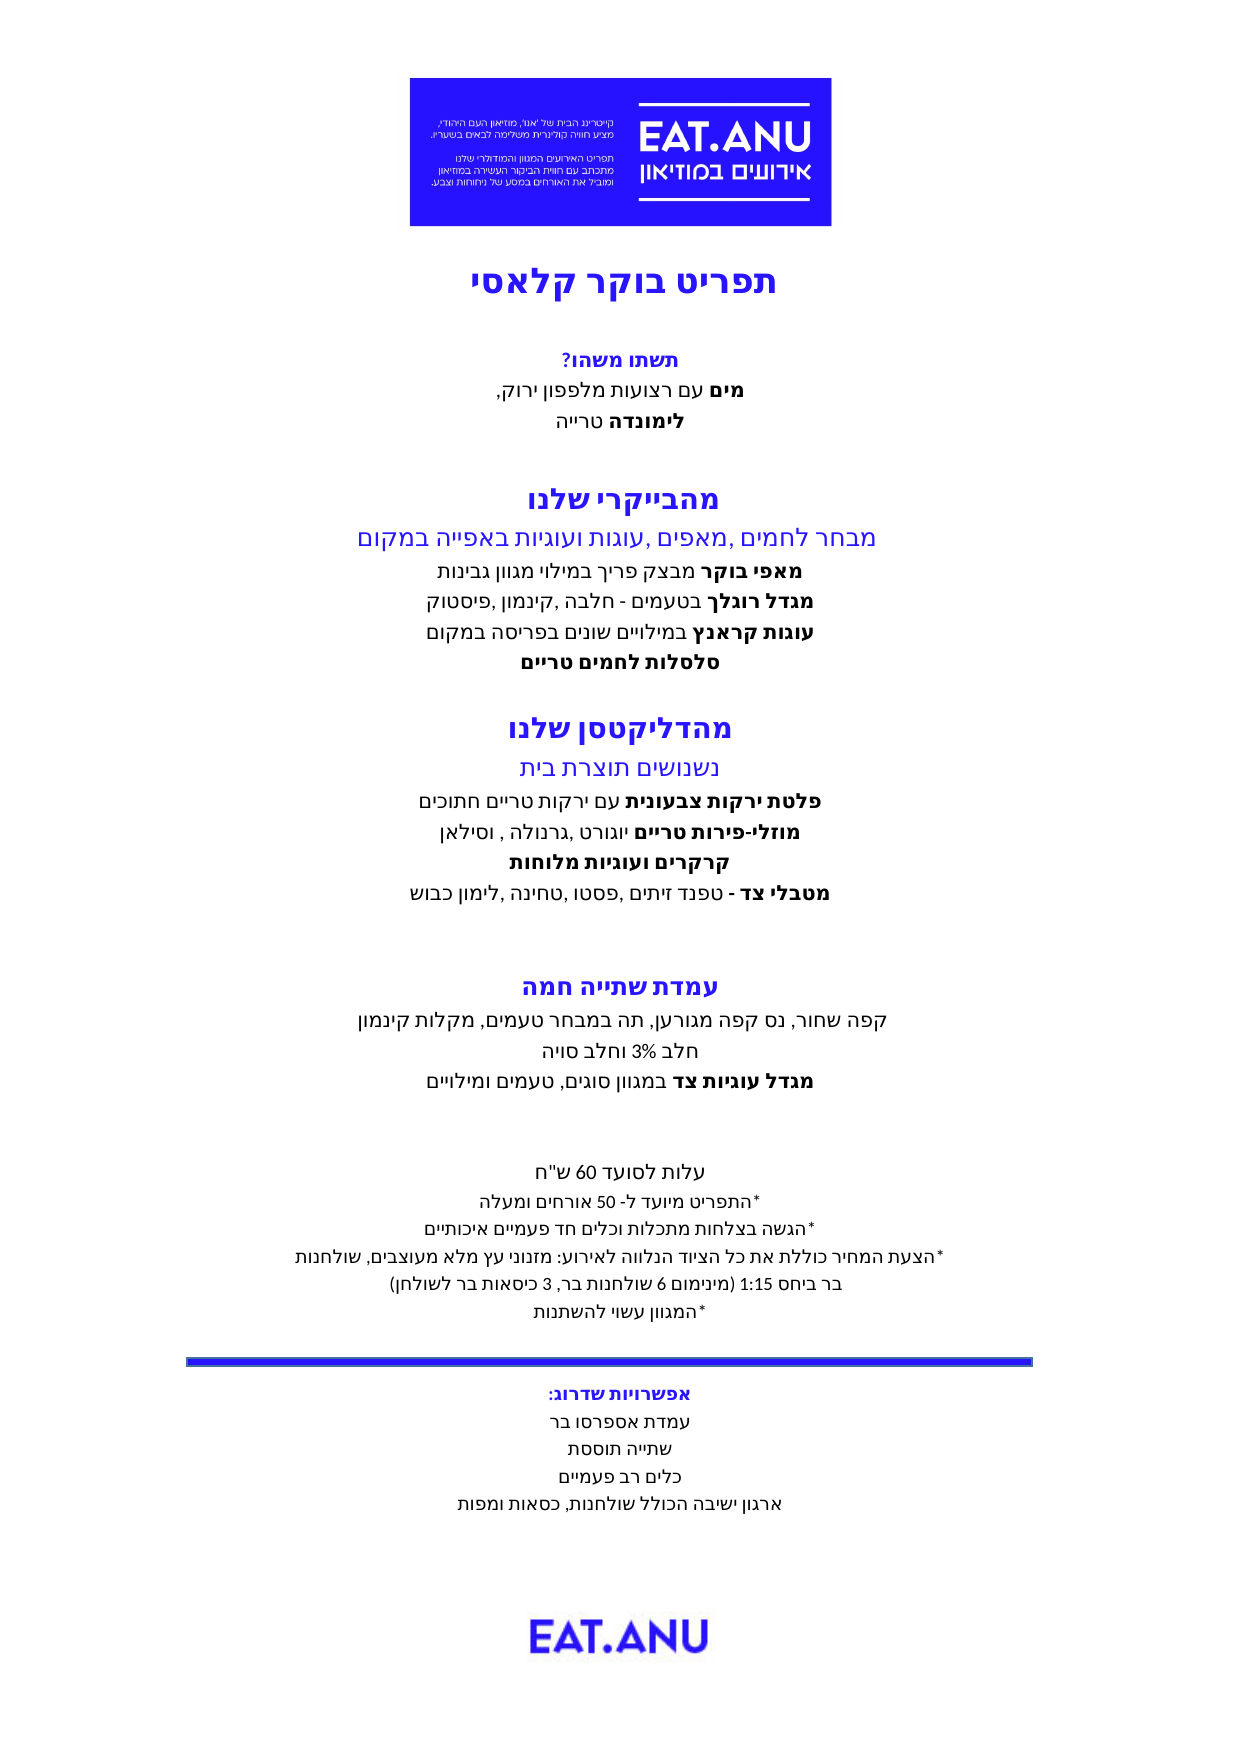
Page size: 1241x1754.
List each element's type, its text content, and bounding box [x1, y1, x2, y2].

text מהבייקרי שלנו מבחר לחמים ,מאפים ,עוגות ועוגיות באפייה במקום מאפי בוקר מבצק פריך במילוי מגוון גבינות [75, 481, 1165, 583]
text פלטת ירקות צבעונית עם ירקות טריים חתוכים [75, 788, 1165, 814]
text עמדת שתייה חמה [75, 971, 1165, 1001]
text *הצעת המחיר כוללת את כל הציוד הנלווה לאירוע: מזנוני עץ מלא מעוצבים, שולחנות בר ביחס 1:15 (מינימום 6 שולחנות בר, 3 כיסאות בר לשולחן) [75, 1245, 1165, 1295]
text מטבלי צד - טפנד זיתים ,פסטו ,טחינה ,לימון כבוש [75, 880, 1165, 905]
text מים עם רצועות מלפפון ירוק, [75, 377, 1165, 403]
text חלב 3% וחלב סויה [75, 1038, 1165, 1063]
text עלות לסועד 60 ש"ח [75, 1159, 1165, 1185]
text מגדל עוגיות צד במגוון סוגים, טעמים ומילויים [75, 1068, 1165, 1094]
text תפריט בוקר קלאסי [75, 259, 1165, 302]
text עמדת אספרסו בר [75, 1410, 1165, 1433]
text *המגוון עשוי להשתנות [75, 1300, 1165, 1323]
text מהדליקטסן שלנו נשנושים תוצרת בית [75, 710, 1165, 782]
text קפה שחור, נס קפה מגורען, תה במבחר טעמים, מקלות קינמון [75, 1007, 1165, 1033]
text *הגשה בצלחות מתכלות וכלים חד פעמיים איכותיים [75, 1217, 1165, 1240]
text שתייה תוססת [75, 1437, 1165, 1460]
text סלסלות לחמים טריים [75, 649, 1165, 675]
picture [490, 1600, 750, 1679]
text עוגות קראנץ במילויים שונים בפריסה במקום [75, 619, 1165, 644]
picture [395, 75, 842, 229]
text כלים רב פעמיים [75, 1465, 1165, 1488]
text לימונדה טרייה [75, 408, 1165, 474]
text תשתו משהו? [75, 347, 1165, 372]
text אפשרויות שדרוג: [75, 1382, 1165, 1405]
text ארגון ישיבה הכולל שולחנות, כסאות ומפות [75, 1492, 1165, 1515]
text *התפריט מיועד ל- 50 אורחים ומעלה [75, 1190, 1165, 1213]
text מוזלי-פירות טריים יוגורט ,גרנולה , וסילאן קרקרים ועוגיות מלוחות [75, 819, 1165, 875]
text מגדל רוגלך בטעמים - חלבה ,קינמון ,פיסטוק [75, 588, 1165, 614]
